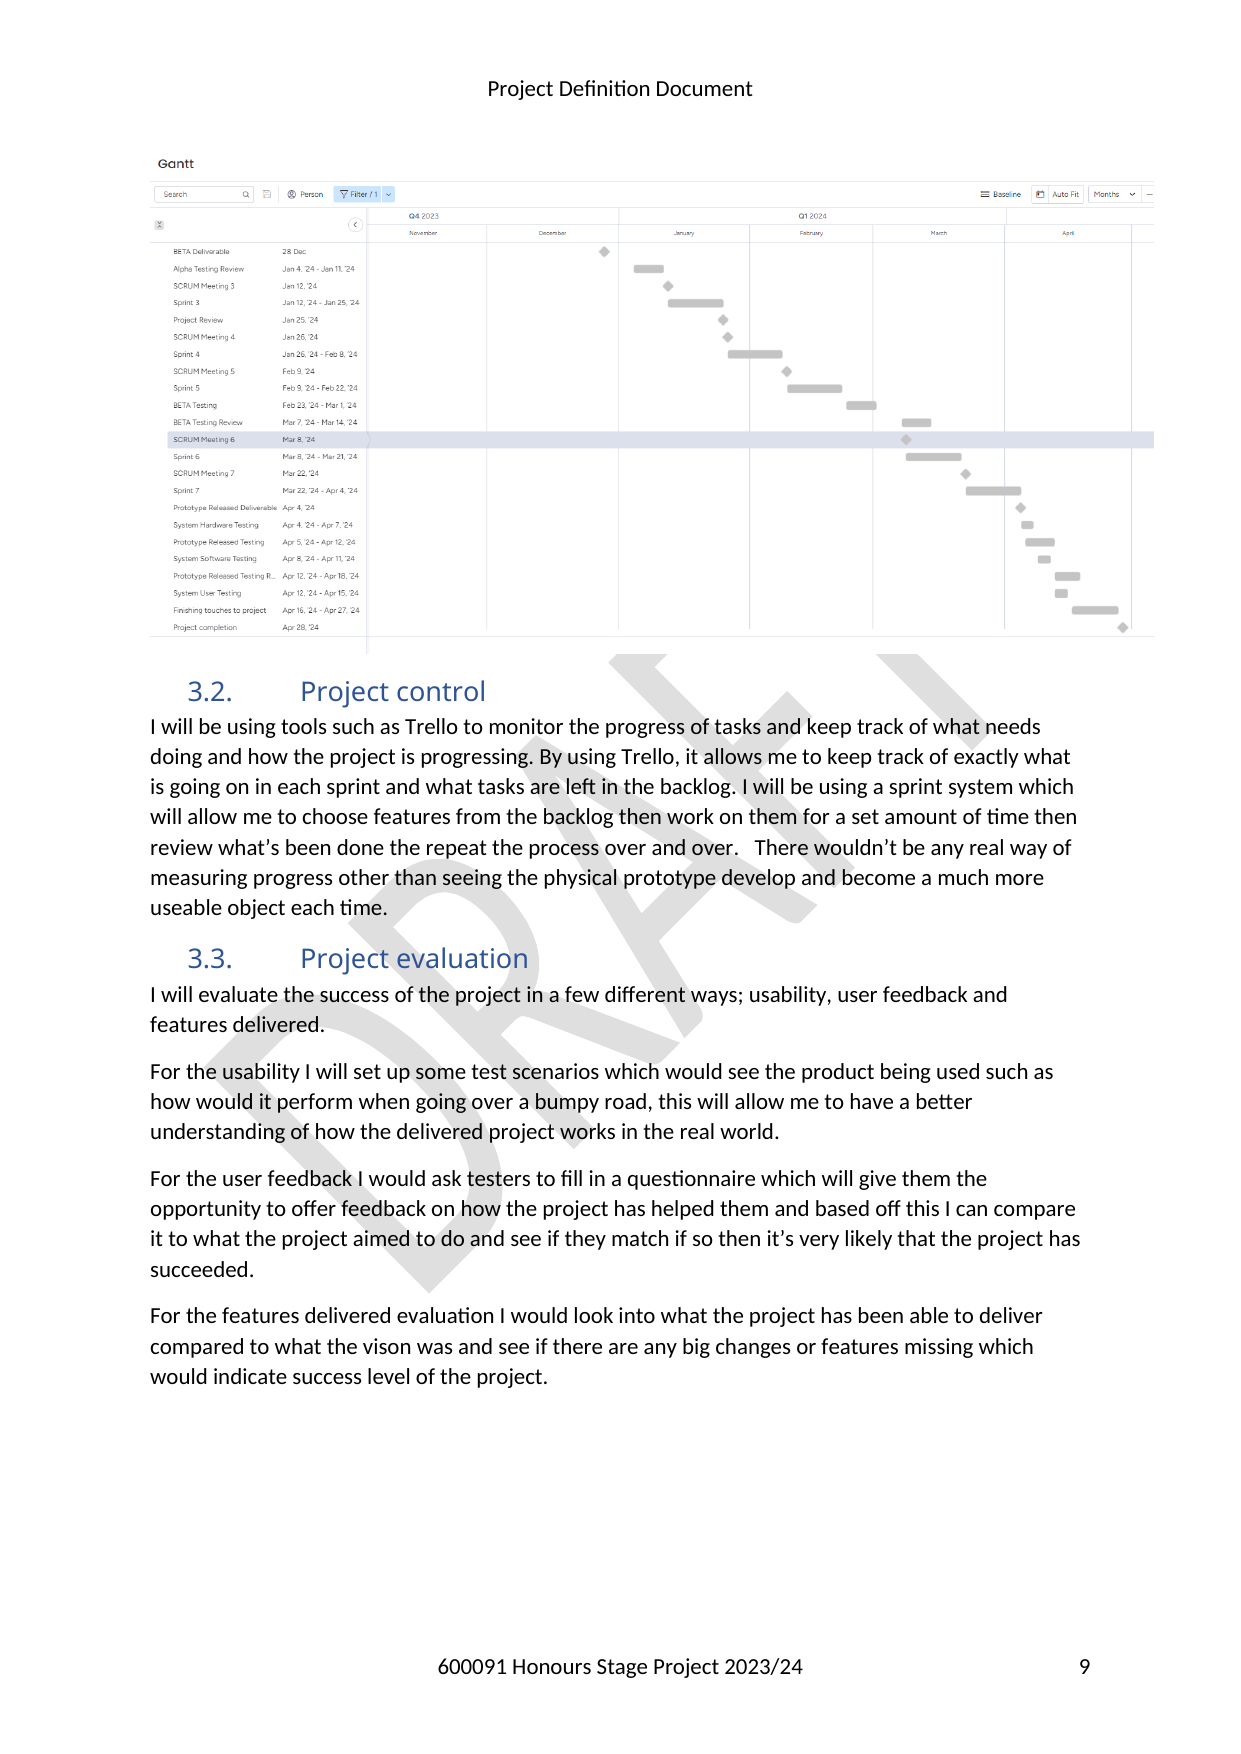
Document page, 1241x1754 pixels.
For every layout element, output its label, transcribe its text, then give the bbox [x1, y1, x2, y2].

text For the user feedback I would ask testers to fill in a questionnaire which will give them the opportunity to offer feedback on how the project has helped them and based off this I can compare it to what the project aimed to do and see if they match if so then it’s very likely that the project has succeeded. [150, 1164, 1090, 1283]
text I will evaluate the success of the project in a few different ways; usability, user feedback and features delivered. [150, 980, 1090, 1038]
subtitle Project control [187, 672, 1090, 709]
text I will be using tools such as Trello to monitor the progress of tasks and keep track of what needs doing and how the project is progressing. By using Trello, it allows me to keep track of exactly what is going on in each sprint and what tasks are left in the backlog. I will be using a sprint system which will allow me to choose features from the backlog then work on them for a set amount of time then review what’s been done the repeat the process over and over. There wouldn’t be any real way of measuring progress other than seeing the physical prototype develop and become a much more useable object each time. [150, 712, 1090, 921]
text For the usability I will set up some test scenarios which would see the product being used such as how would it perform when going over a bumpy road, this will allow me to have a better understanding of how the delivered project works in the real world. [150, 1057, 1090, 1145]
subtitle Project evaluation [187, 940, 1090, 977]
text For the features delivered evaluation I would look into what the project has been able to deliver compared to what the vison was and see if there are any big changes or features missing which would indicate success level of the project. [150, 1302, 1090, 1390]
picture [150, 150, 1154, 654]
